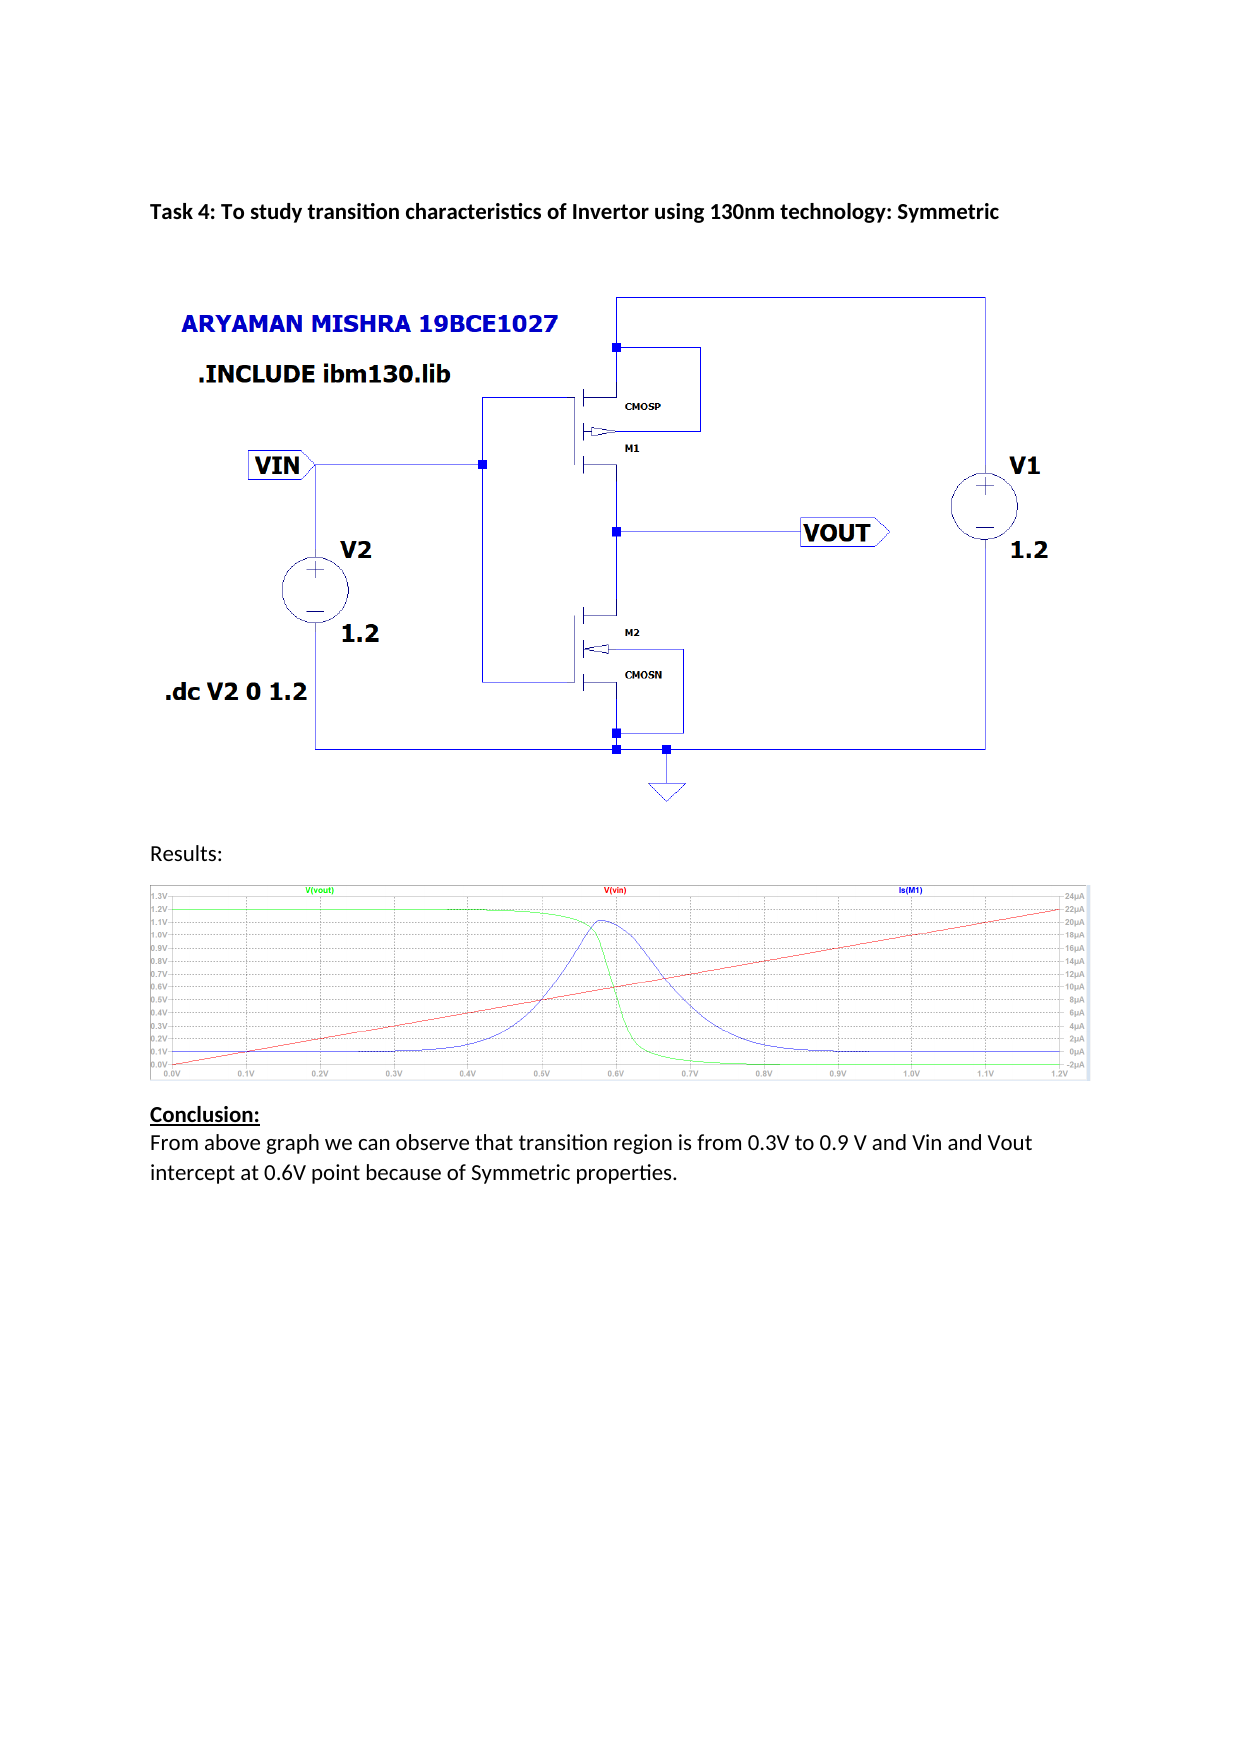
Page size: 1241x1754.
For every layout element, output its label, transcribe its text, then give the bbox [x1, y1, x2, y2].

text Conclusion: [150, 1100, 1090, 1128]
text From above graph we can observe that transition region is from 0.3V to 0.9 V and Vin and Vout intercept at 0.6V point because of Symmetric properties. [150, 1128, 1090, 1186]
picture [150, 885, 1091, 1081]
text Results: [150, 839, 1090, 867]
text Task 4: To study transition characteristics of Invertor using 130nm technology: Symmetric [150, 197, 1090, 225]
picture [150, 243, 1091, 820]
